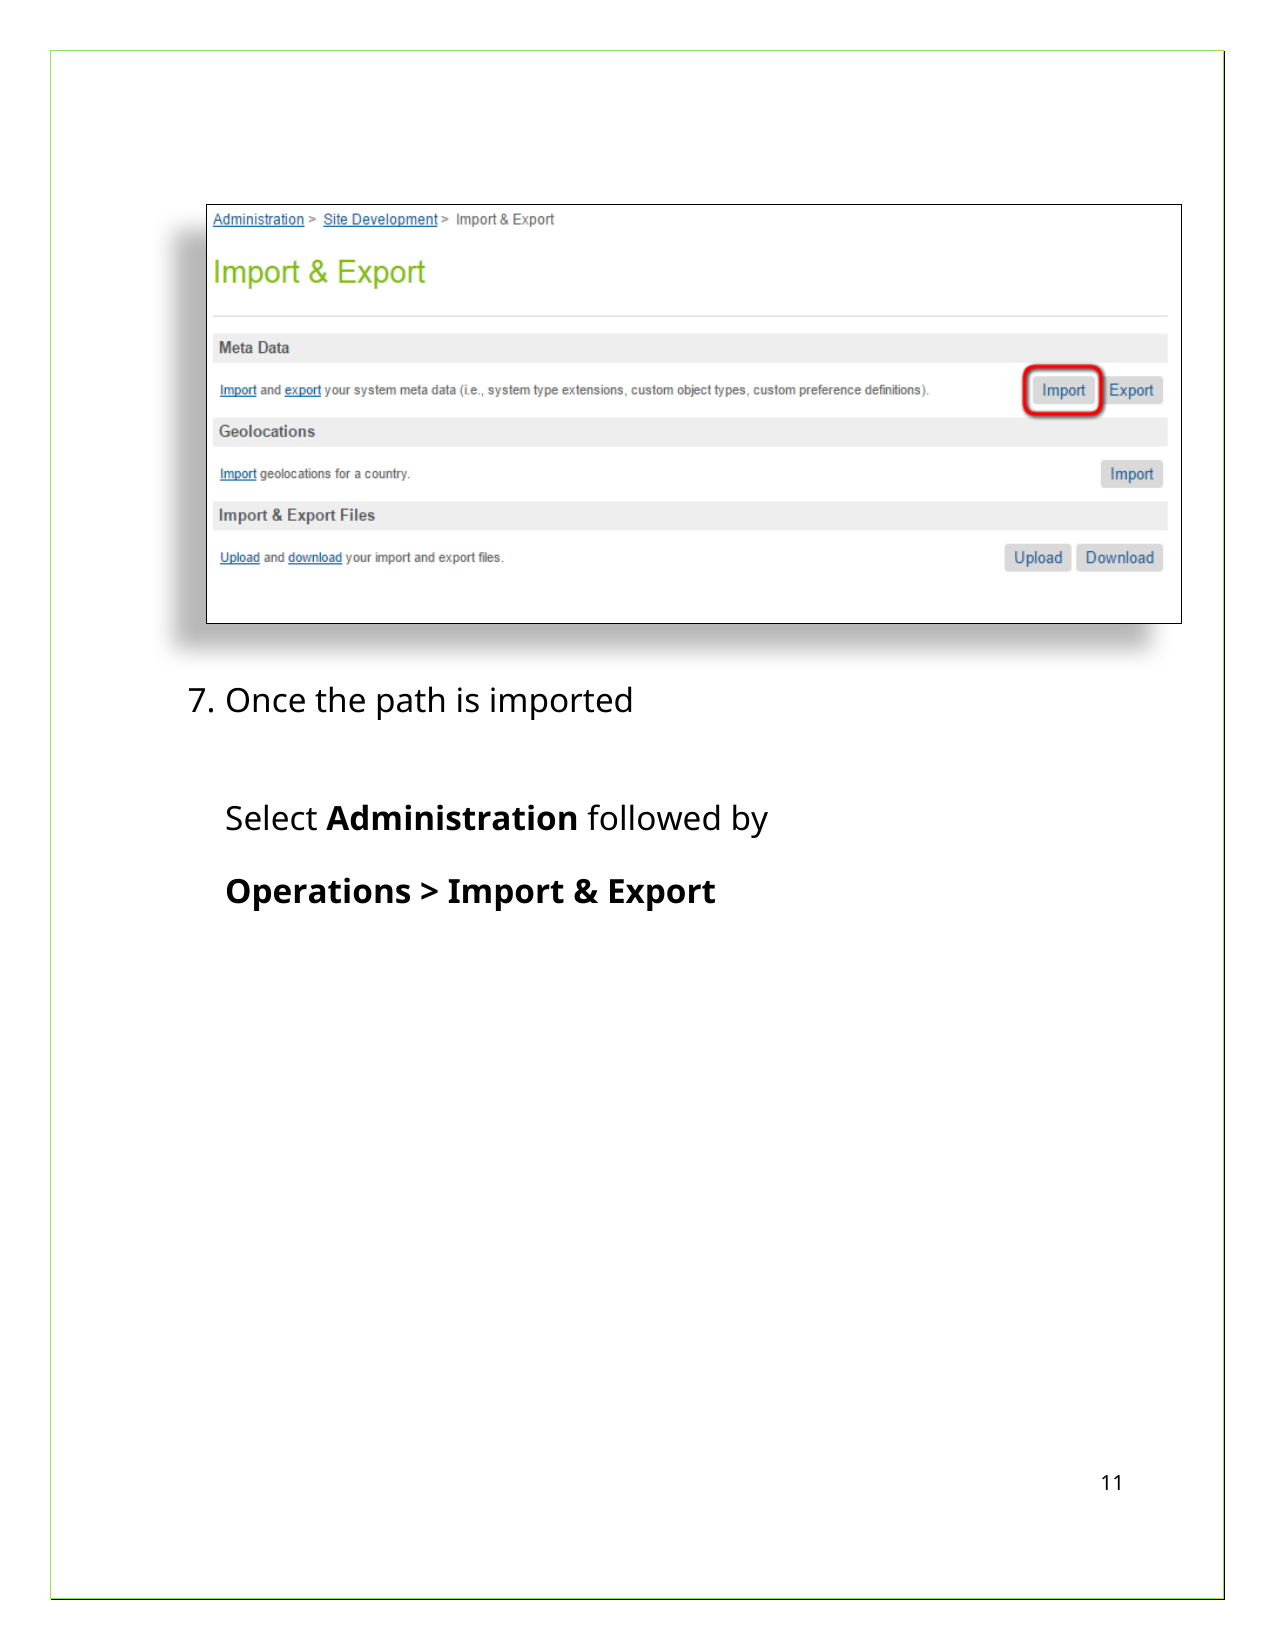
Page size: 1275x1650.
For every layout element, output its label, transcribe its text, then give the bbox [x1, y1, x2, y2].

text Select Administration followed by [150, 795, 1124, 841]
picture [207, 205, 1181, 623]
text Operations > Import & Export [150, 868, 1124, 914]
list Once the path is imported [187, 677, 1124, 722]
